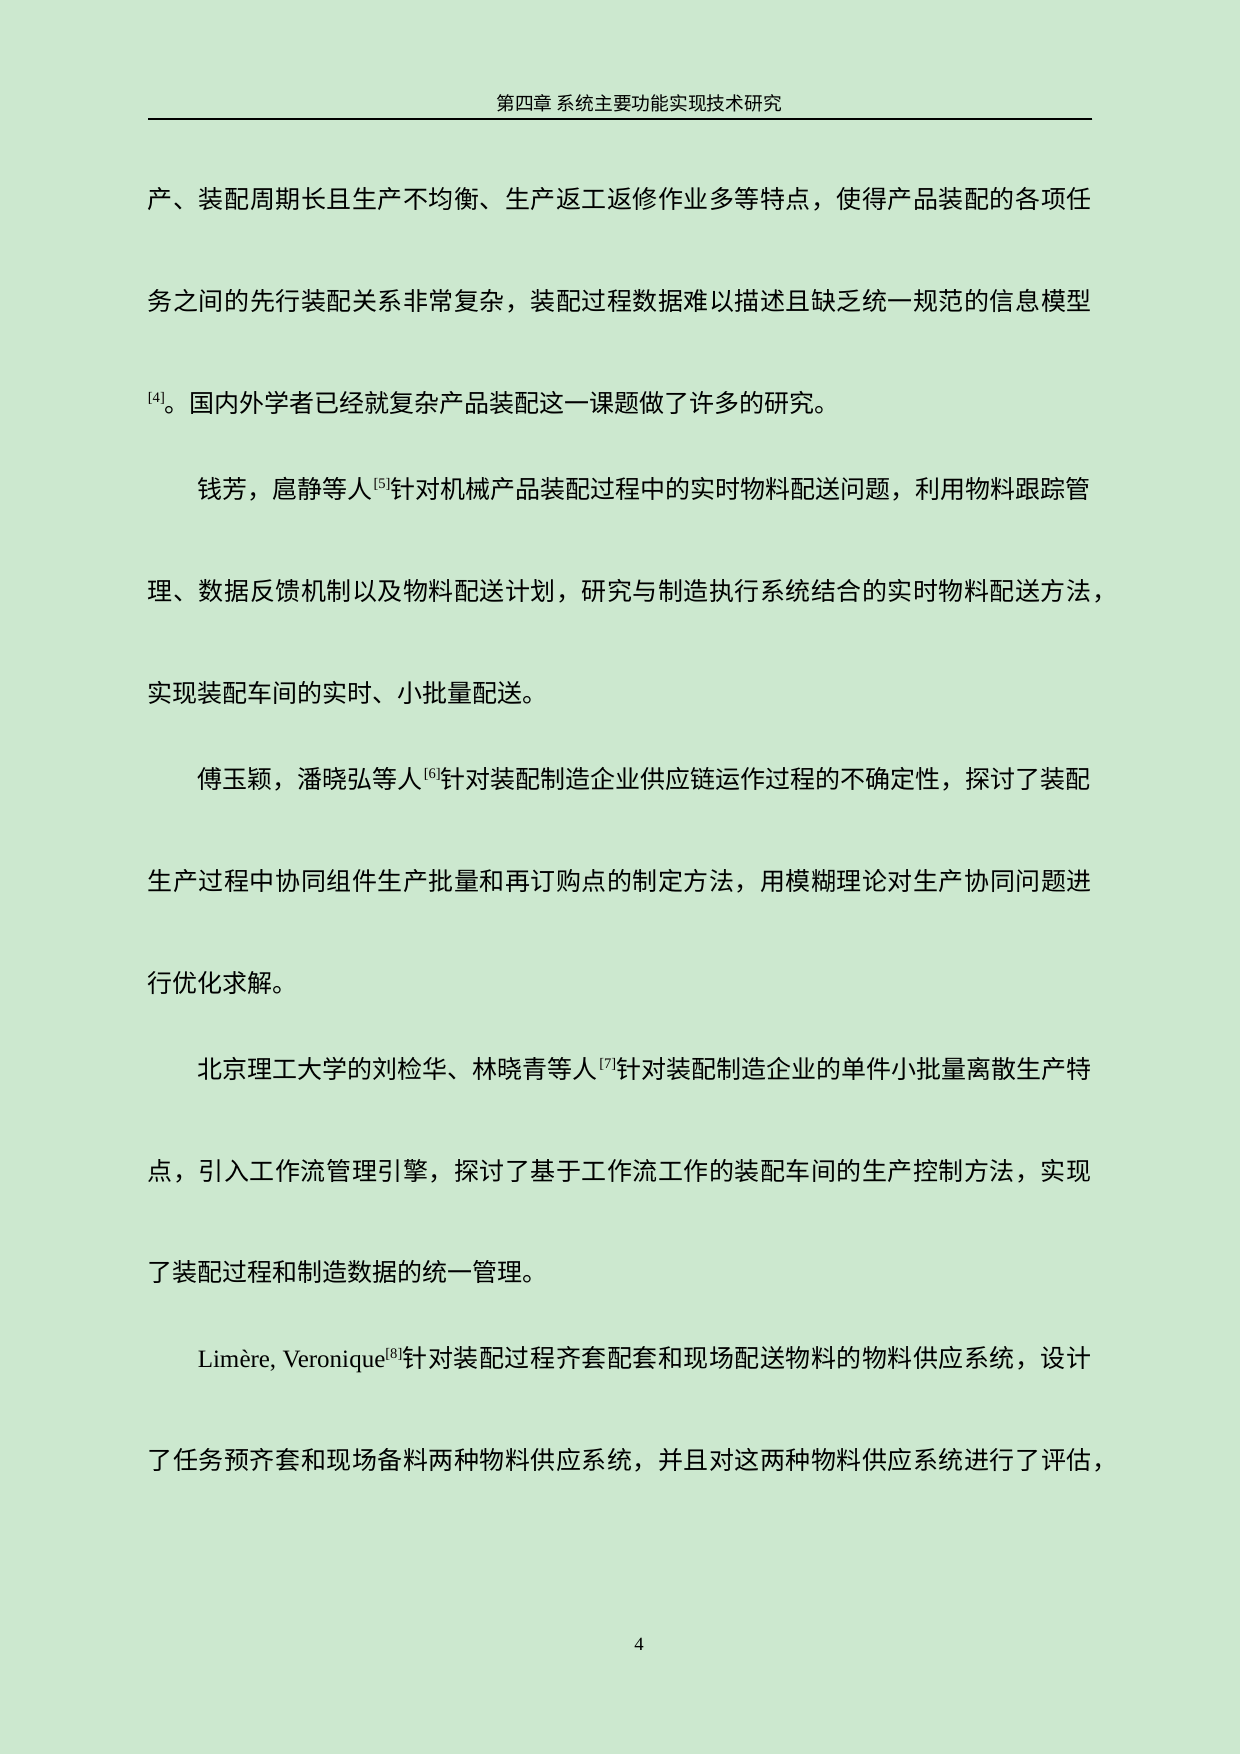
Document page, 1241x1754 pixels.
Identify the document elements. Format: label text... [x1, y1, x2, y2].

text 钱芳，扈静等人[5]针对机械产品装配过程中的实时物料配送问题，利用物料跟踪管理、数据反馈机制以及物料配送计划，研究与制造执行系统结合的实时物料配送方法，实现装配车间的实时、小批量配送。 [148, 454, 1092, 725]
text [148, 164, 1092, 436]
text 北京理工大学的刘检华、林晓青等人[7]针对装配制造企业的单件小批量离散生产特点，引入工作流管理引擎，探讨了基于工作流工作的装配车间的生产控制方法，实现了装配过程和制造数据的统一管理。 [148, 1033, 1092, 1305]
text 傅玉颖，潘晓弘等人[6]针对装配制造企业供应链运作过程的不确定性，探讨了装配生产过程中协同组件生产批量和再订购点的制定方法，用模糊理论对生产协同问题进行优化求解。 [148, 743, 1092, 1015]
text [148, 1323, 1092, 1493]
